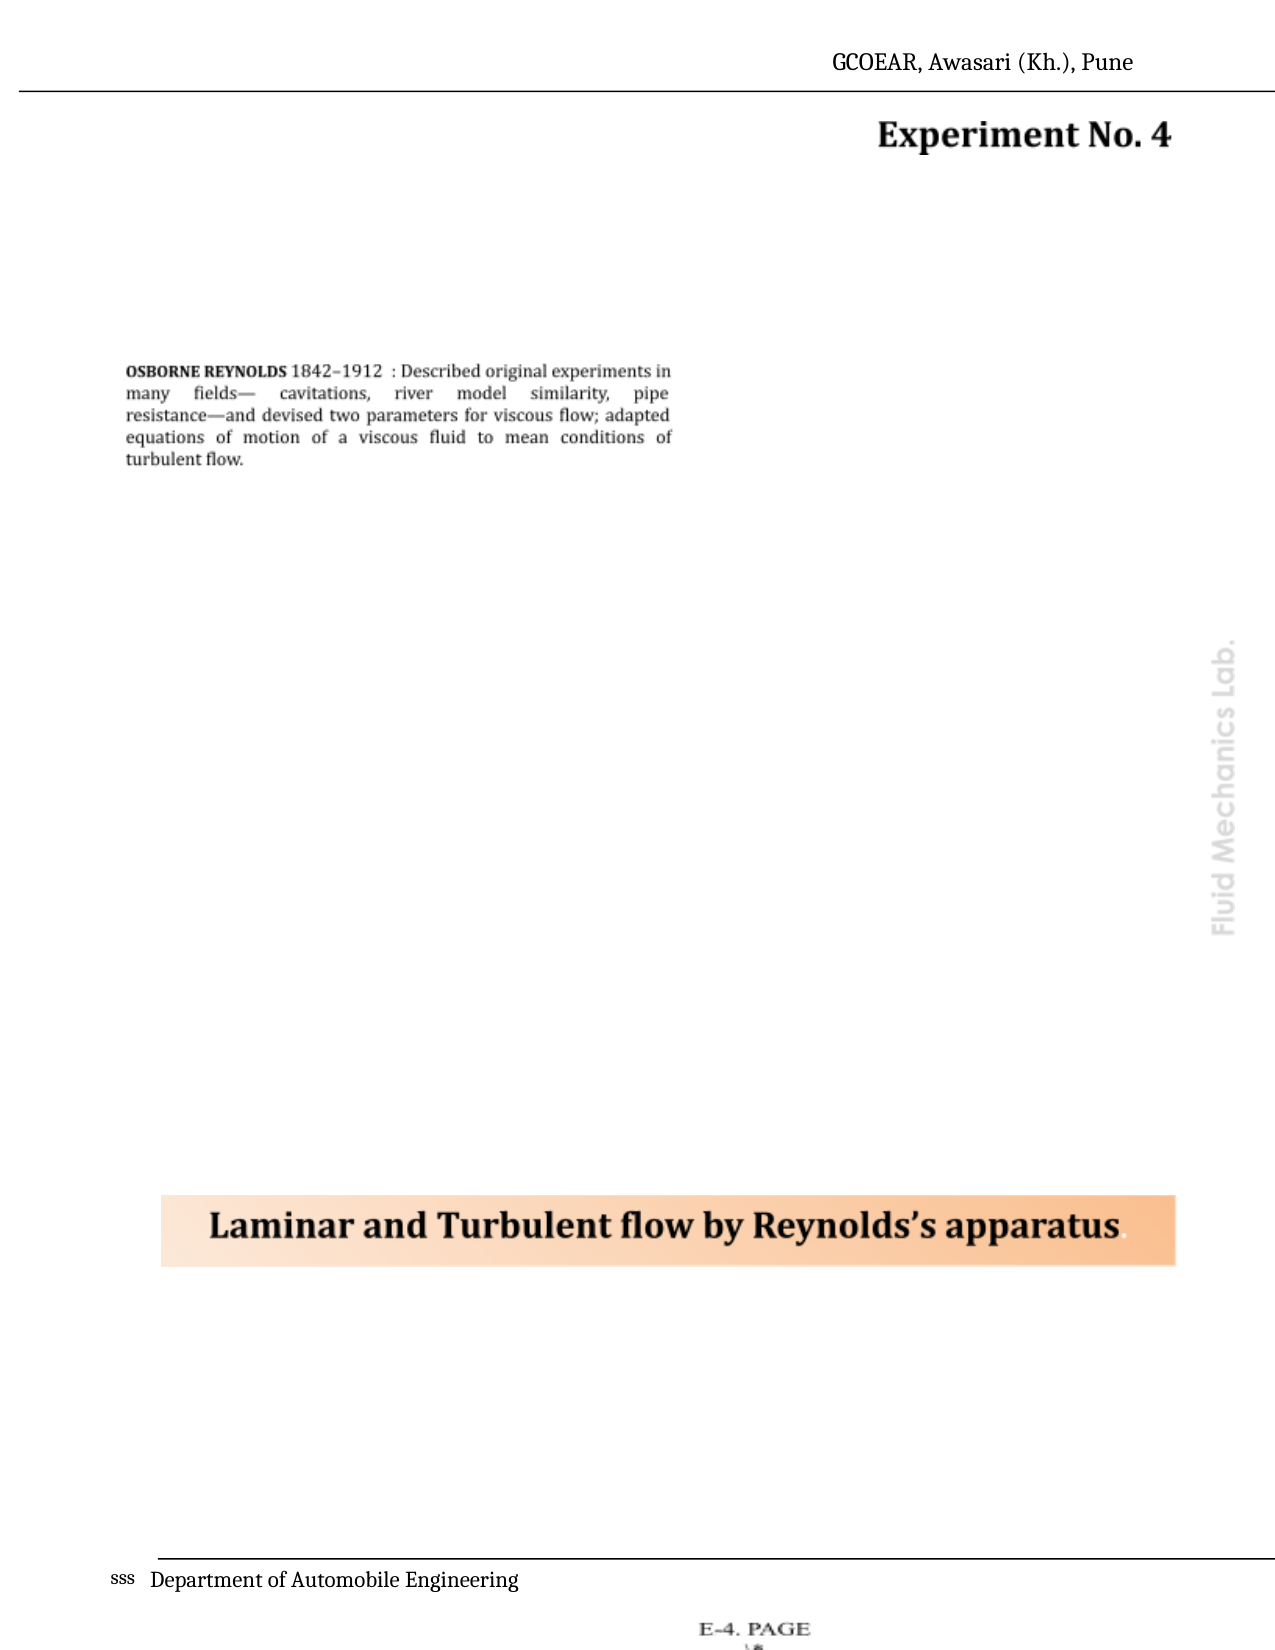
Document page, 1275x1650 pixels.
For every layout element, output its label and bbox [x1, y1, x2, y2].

picture [125, 363, 673, 467]
picture [878, 121, 1172, 155]
picture [1210, 640, 1235, 936]
picture [161, 1195, 1177, 1267]
picture [670, 1565, 1011, 1650]
